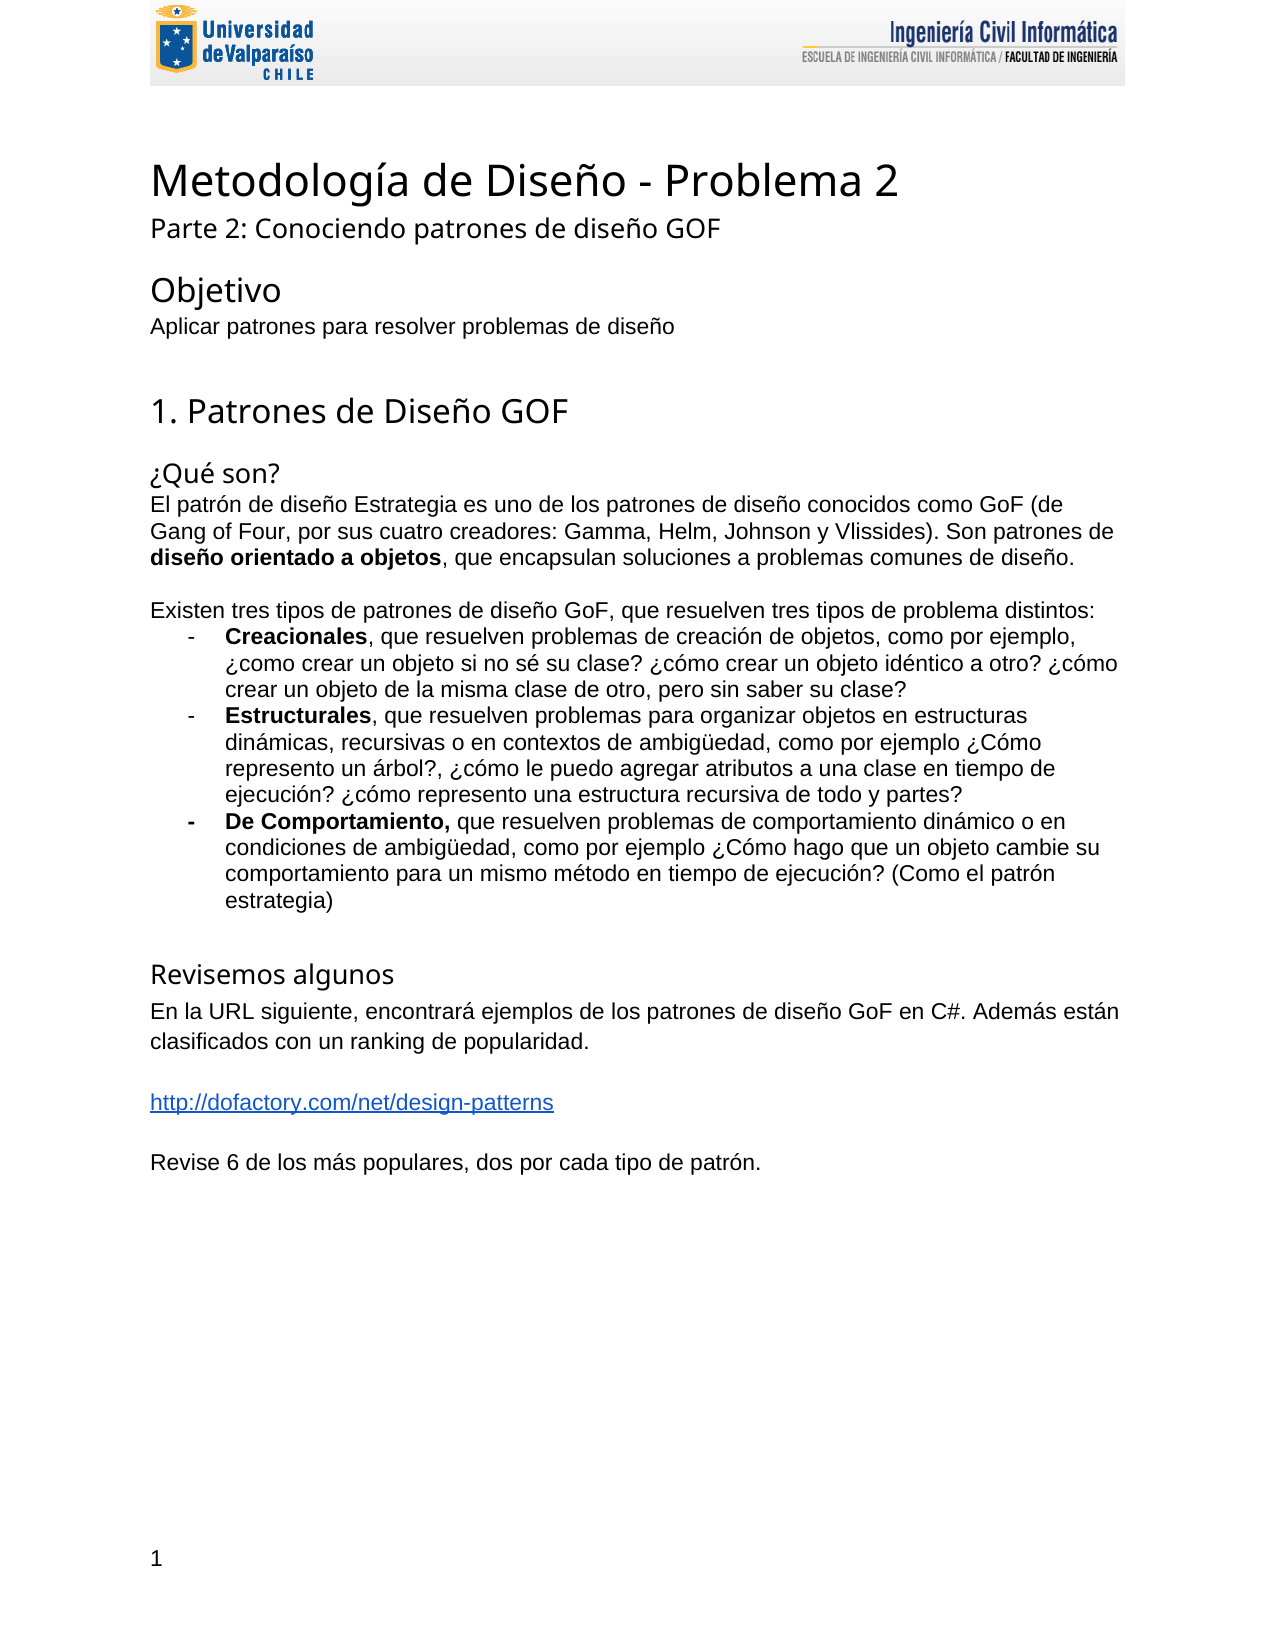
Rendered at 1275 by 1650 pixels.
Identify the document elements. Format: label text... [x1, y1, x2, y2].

text 1. Patrones de Diseño GOF [150, 388, 1125, 434]
subtitle ¿Qué son? [150, 454, 1125, 491]
text http://dofactory.com/net/design-patterns [150, 1088, 1125, 1115]
list Creacionales, que resuelven problemas de creación de objetos, como por ejemplo, ¿como crear un objeto si no sé su clase? ¿cómo crear un objeto idéntico a otro? ¿cómo crear un objeto de la misma clase de otro, pero sin saber su clase? [187, 623, 1125, 702]
subtitle Parte 2: Conociendo patrones de diseño GOF [150, 209, 1125, 246]
text El patrón de diseño Estrategia es uno de los patrones de diseño conocidos como GoF (de Gang of Four, por sus cuatro creadores: Gamma, Helm, Johnson y Vlissides). Son patrones de diseño orientado a objetos, que encapsulan soluciones a problemas comunes de diseño. [150, 491, 1125, 571]
subtitle Objetivo [150, 267, 1125, 313]
text Revise 6 de los más populares, dos por cada tipo de patrón. [150, 1149, 1125, 1175]
list Estructurales, que resuelven problemas para organizar objetos en estructuras dinámicas, recursivas o en contextos de ambigüedad, como por ejemplo ¿Cómo represento un árbol?, ¿cómo le puedo agregar atributos a una clase en tiempo de ejecución? ¿cómo represento una estructura recursiva de todo y partes? [187, 702, 1125, 808]
picture [150, 0, 1125, 86]
text En la URL siguiente, encontrará ejemplos de los patrones de diseño GoF en C#. Además están clasificados con un ranking de popularidad. [150, 998, 1125, 1054]
text Revisemos algunos [150, 956, 1125, 992]
text Aplicar patrones para resolver problemas de diseño [150, 313, 1125, 339]
list De Comportamiento, que resuelven problemas de comportamiento dinámico o en condiciones de ambigüedad, como por ejemplo ¿Cómo hago que un objeto cambie su comportamiento para un mismo método en tiempo de ejecución? (Como el patrón estrategia) [187, 808, 1125, 913]
text Existen tres tipos de patrones de diseño GoF, que resuelven tres tipos de problema distintos: [150, 597, 1125, 623]
title Metodología de Diseño - Problema 2 [150, 150, 1125, 209]
